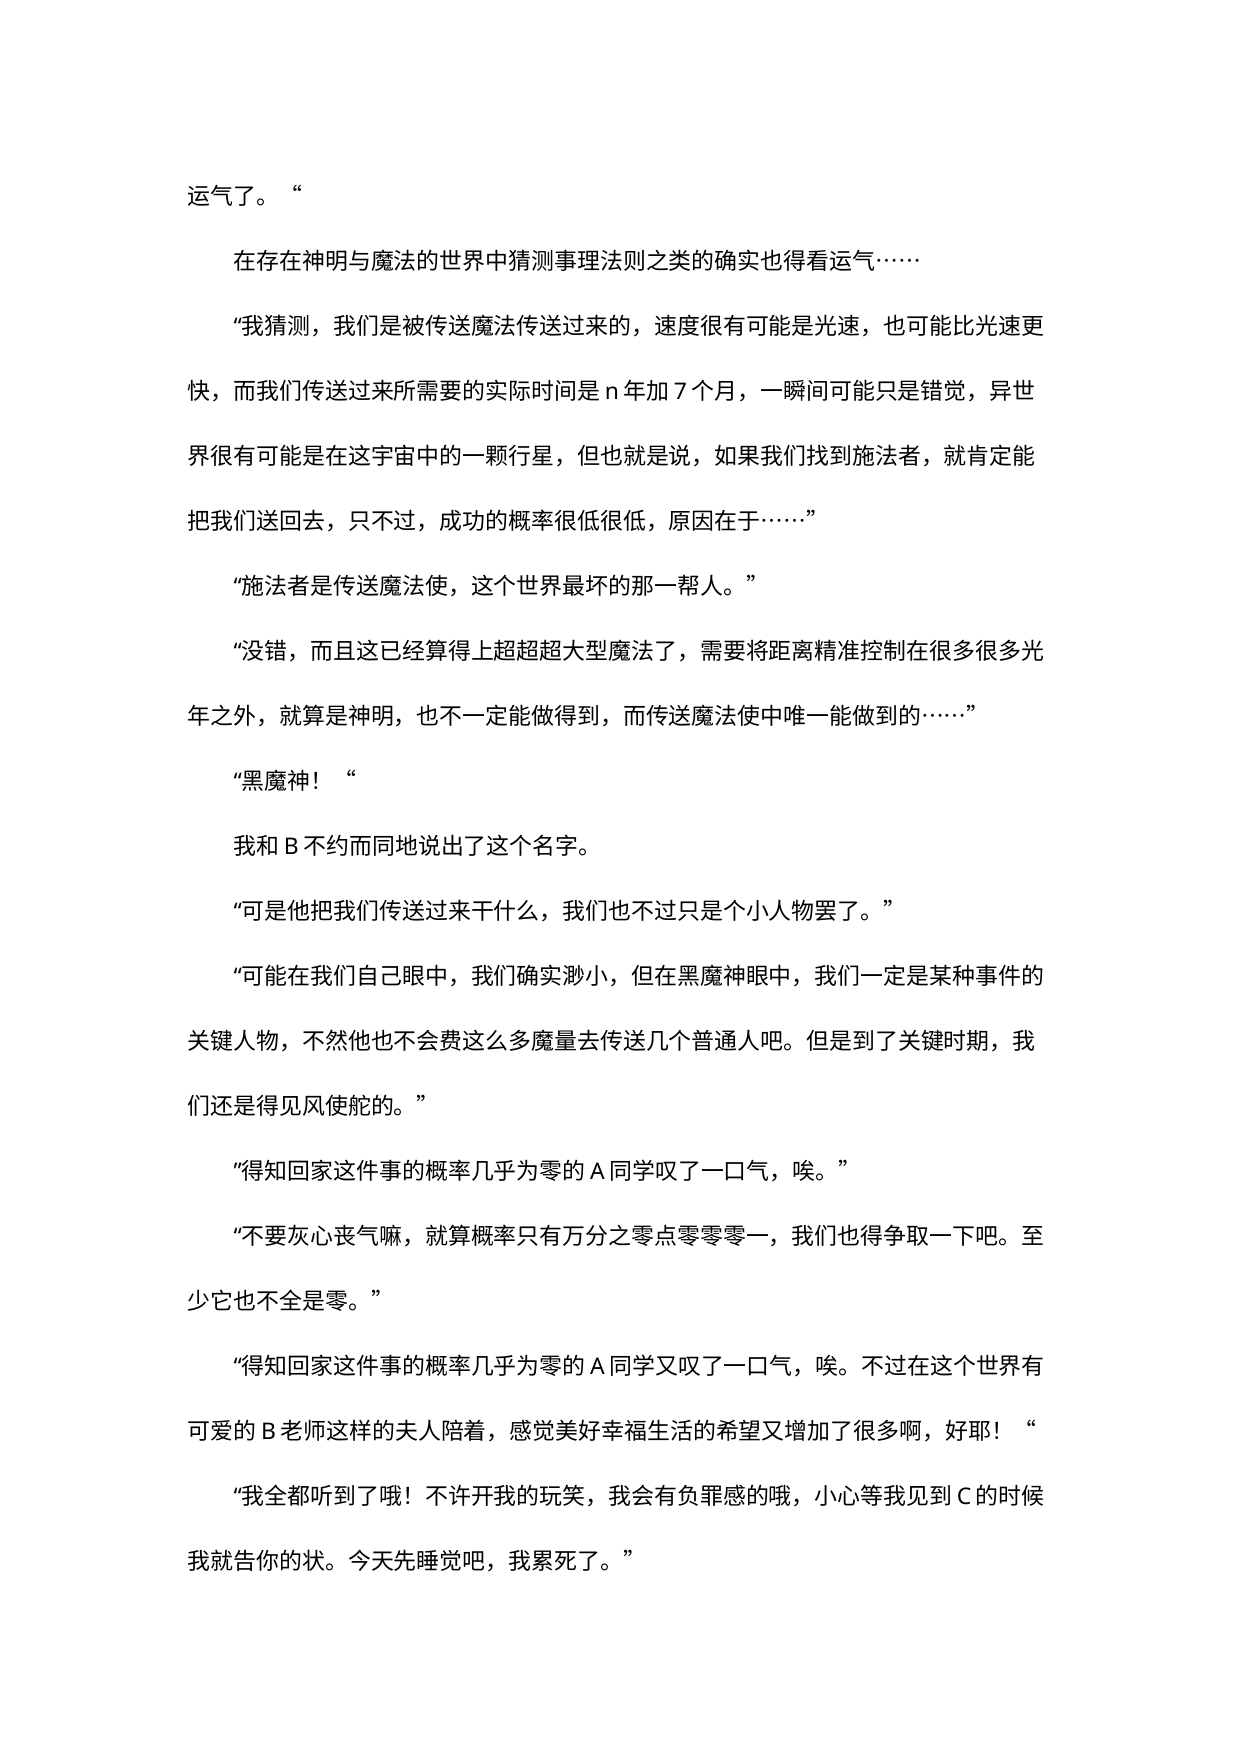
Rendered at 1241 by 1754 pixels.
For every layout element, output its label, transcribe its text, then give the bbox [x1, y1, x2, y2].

text “黑魔神！“ [187, 747, 1053, 812]
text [187, 162, 1053, 227]
text “我猜测，我们是被传送魔法传送过来的，速度很有可能是光速，也可能比光速更快，而我们传送过来所需要的实际时间是n年加7个月，一瞬间可能只是错觉，异世界很有可能是在这宇宙中的一颗行星，但也就是说，如果我们找到施法者，就肯定能把我们送回去，只不过，成功的概率很低很低，原因在于……” [187, 292, 1053, 552]
text “可是他把我们传送过来干什么，我们也不过只是个小人物罢了。” [187, 877, 1053, 942]
text 在存在神明与魔法的世界中猜测事理法则之类的确实也得看运气…… [187, 227, 1053, 292]
text “施法者是传送魔法使，这个世界最坏的那一帮人。” [187, 552, 1053, 617]
text 我和B不约而同地说出了这个名字。 [187, 812, 1053, 877]
text “我全都听到了哦！不许开我的玩笑，我会有负罪感的哦，小心等我见到C的时候我就告你的状。今天先睡觉吧，我累死了。” [187, 1462, 1053, 1592]
text “不要灰心丧气嘛，就算概率只有万分之零点零零零一，我们也得争取一下吧。至少它也不全是零。” [187, 1202, 1053, 1332]
text “可能在我们自己眼中，我们确实渺小，但在黑魔神眼中，我们一定是某种事件的关键人物，不然他也不会费这么多魔量去传送几个普通人吧。但是到了关键时期，我们还是得见风使舵的。” [187, 942, 1053, 1137]
text “没错，而且这已经算得上超超超大型魔法了，需要将距离精准控制在很多很多光年之外，就算是神明，也不一定能做得到，而传送魔法使中唯一能做到的……” [187, 617, 1053, 747]
text ”得知回家这件事的概率几乎为零的A同学叹了一口气，唉。” [187, 1137, 1053, 1202]
text “得知回家这件事的概率几乎为零的A同学又叹了一口气，唉。不过在这个世界有可爱的B老师这样的夫人陪着，感觉美好幸福生活的希望又增加了很多啊，好耶！“ [187, 1332, 1053, 1462]
